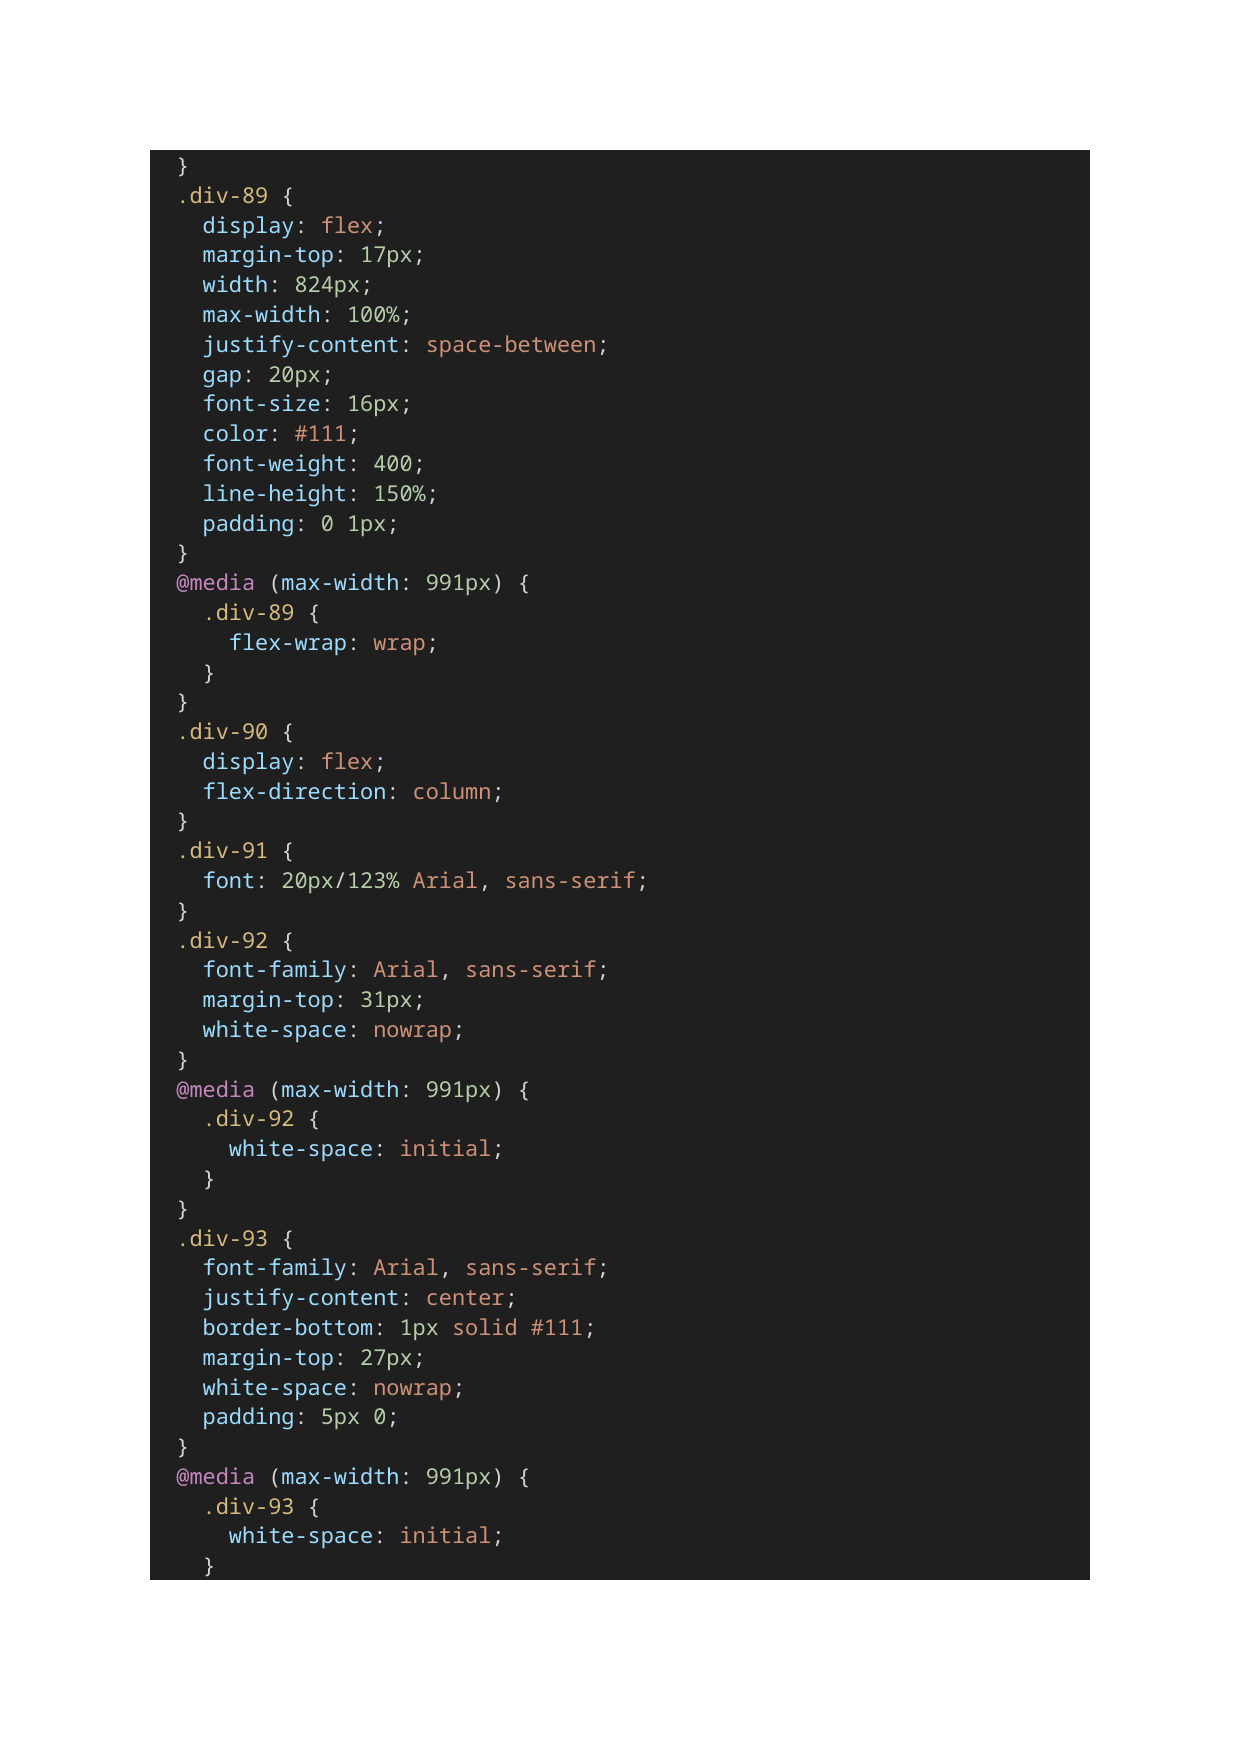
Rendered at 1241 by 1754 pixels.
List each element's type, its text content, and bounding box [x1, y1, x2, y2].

text .div-92 { [150, 924, 1090, 954]
text } [150, 1044, 1090, 1073]
text .div-90 { [150, 716, 1090, 746]
text } [150, 895, 1090, 924]
text .div-91 { [150, 835, 1090, 865]
text border-bottom: 1px solid #111; [150, 1312, 1090, 1342]
text margin-top: 17px; [150, 239, 1090, 269]
text width: 824px; [150, 269, 1090, 299]
text max-width: 100%; [150, 299, 1090, 329]
text .div-93 { [150, 1491, 1090, 1520]
text .div-93 { [150, 1222, 1090, 1252]
text margin-top: 31px; [150, 984, 1090, 1014]
text padding: 5px 0; [150, 1401, 1090, 1431]
text font-family: Arial, sans-serif; [150, 954, 1090, 984]
text } [150, 1193, 1090, 1222]
text } [150, 150, 1090, 180]
text } [150, 656, 1090, 686]
text white-space: initial; [150, 1133, 1090, 1163]
text @media (max-width: 991px) { [150, 1461, 1090, 1491]
text white-space: nowrap; [150, 1371, 1090, 1401]
text font-size: 16px; [150, 388, 1090, 418]
text @media (max-width: 991px) { [150, 1073, 1090, 1103]
text font-family: Arial, sans-serif; [150, 1252, 1090, 1282]
text } [150, 1163, 1090, 1193]
text font-weight: 400; [150, 448, 1090, 478]
text .div-89 { [150, 180, 1090, 209]
text } [150, 686, 1090, 716]
text white-space: nowrap; [150, 1014, 1090, 1044]
text flex-direction: column; [150, 776, 1090, 805]
text display: flex; [150, 209, 1090, 239]
text justify-content: space-between; [150, 329, 1090, 358]
text gap: 20px; [150, 358, 1090, 388]
text } [150, 1550, 1090, 1580]
text .div-89 { [150, 597, 1090, 627]
text color: #111; [150, 418, 1090, 448]
text } [150, 537, 1090, 567]
text flex-wrap: wrap; [150, 627, 1090, 656]
text } [150, 1431, 1090, 1461]
text font: 20px/123% Arial, sans-serif; [150, 865, 1090, 895]
text display: flex; [150, 746, 1090, 776]
text margin-top: 27px; [150, 1342, 1090, 1371]
text .div-92 { [150, 1103, 1090, 1133]
text padding: 0 1px; [150, 507, 1090, 537]
text justify-content: center; [150, 1282, 1090, 1312]
text line-height: 150%; [150, 478, 1090, 507]
text white-space: initial; [150, 1520, 1090, 1550]
text } [150, 805, 1090, 835]
text @media (max-width: 991px) { [150, 567, 1090, 597]
